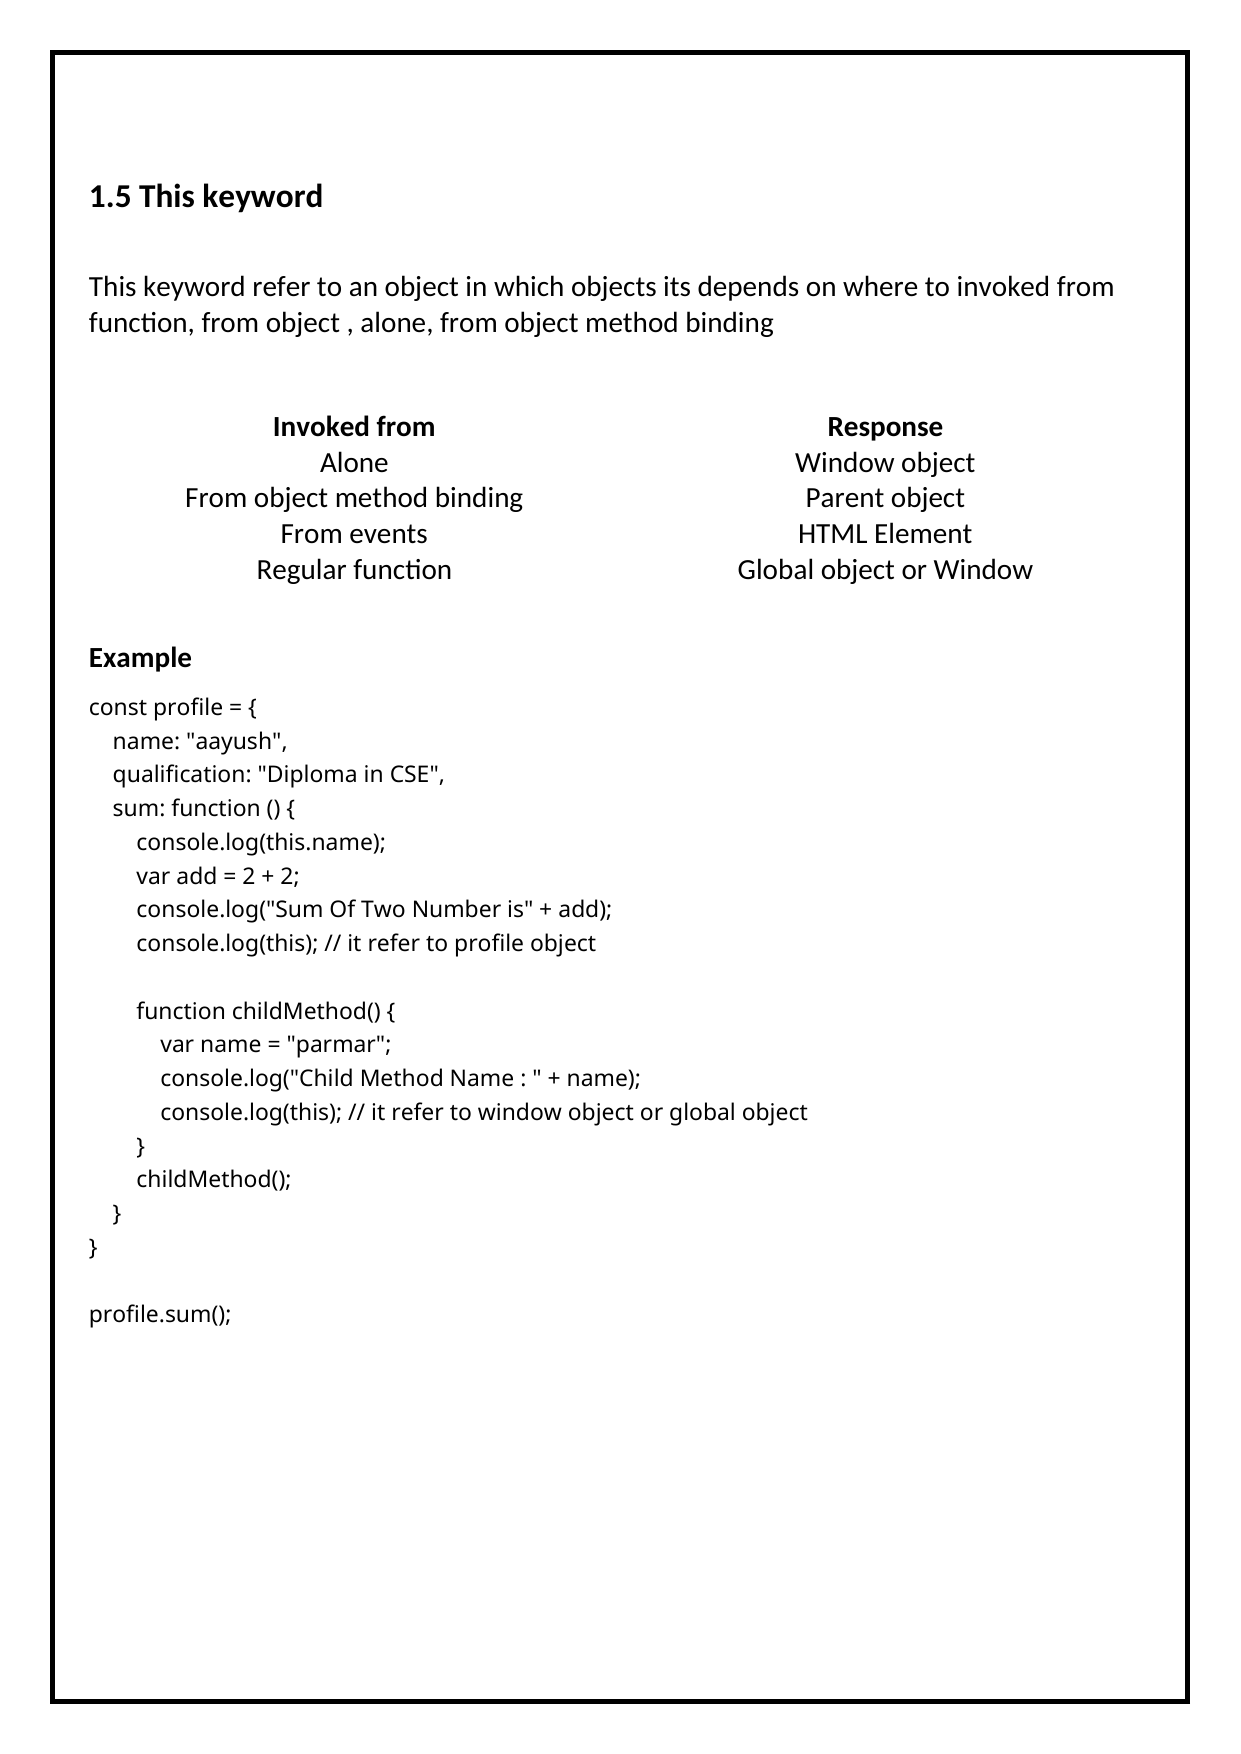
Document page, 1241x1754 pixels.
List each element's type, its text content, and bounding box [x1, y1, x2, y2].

text console.log("Sum Of Two Number is" + add); [89, 893, 1152, 925]
text Example [89, 639, 1152, 674]
text var add = 2 + 2; [89, 860, 1152, 891]
text console.log(this); // it refer to profile object [89, 927, 1152, 958]
text console.log("Child Method Name : " + name); [89, 1062, 1152, 1093]
subtitle 1.5 This keyword [89, 175, 1152, 216]
table_cell HTML Element [620, 515, 1151, 551]
text } [89, 1197, 1152, 1228]
table_cell Alone [89, 444, 620, 479]
text childMethod(); [89, 1163, 1152, 1195]
text console.log(this.name); [89, 826, 1152, 857]
table_cell Regular function [89, 551, 620, 586]
table_header Response [620, 408, 1151, 444]
text qualification: "Diploma in CSE", [89, 758, 1152, 790]
text function childMethod() { [89, 995, 1152, 1026]
text console.log(this); // it refer to window object or global object [89, 1096, 1152, 1127]
text This keyword refer to an object in which objects its depends on where to invoked from function, from object , alone, from object method binding [89, 268, 1152, 339]
text profile.sum(); [89, 1298, 1152, 1330]
table_cell From events [89, 515, 620, 551]
table_cell Parent object [620, 480, 1151, 515]
table_header Invoked from [89, 408, 620, 444]
table_cell Window object [620, 444, 1151, 479]
table_cell Global object or Window [620, 551, 1151, 586]
text } [89, 1130, 1152, 1161]
text } [89, 1231, 1152, 1262]
text const profile = { [89, 691, 1152, 722]
text name: "aayush", [89, 725, 1152, 756]
table_cell From object method binding [89, 480, 620, 515]
text var name = "parmar"; [89, 1028, 1152, 1060]
text sum: function () { [89, 792, 1152, 823]
